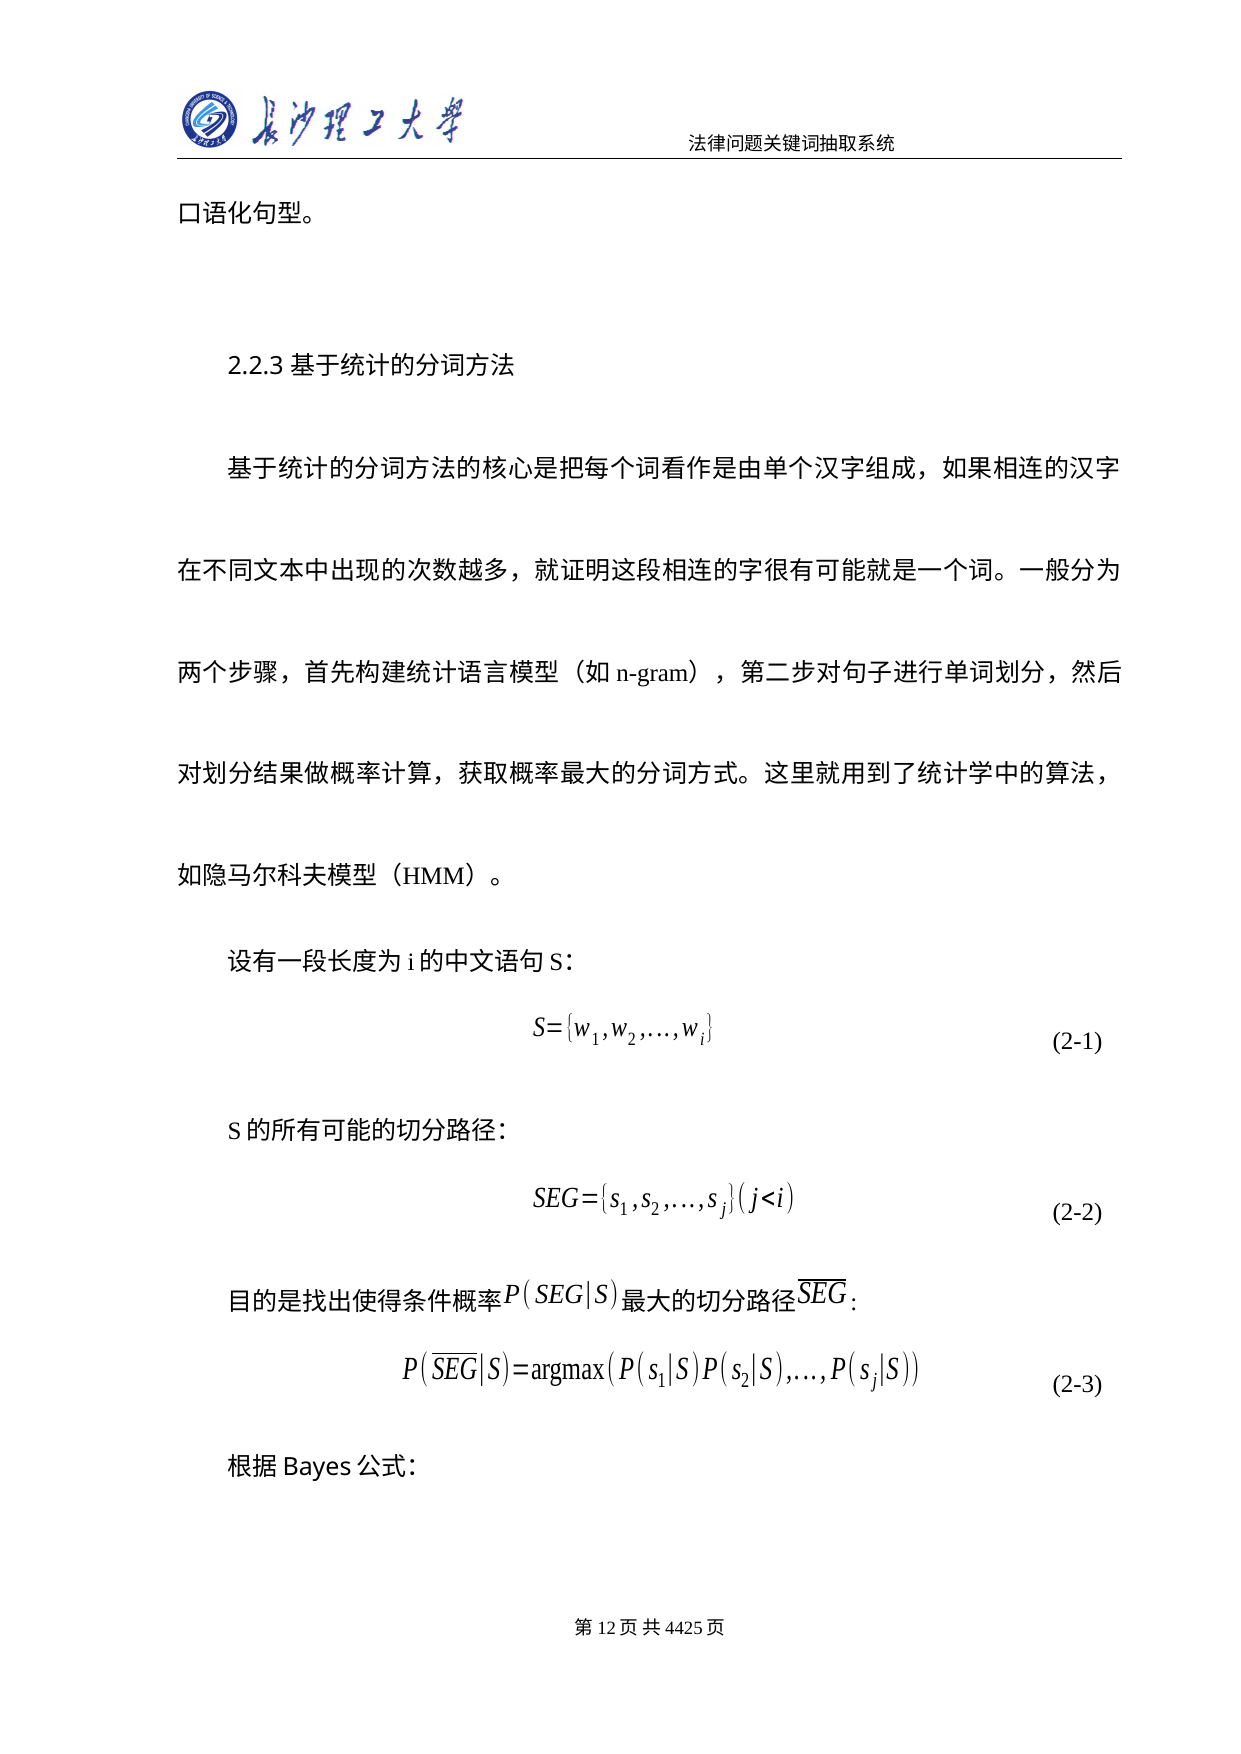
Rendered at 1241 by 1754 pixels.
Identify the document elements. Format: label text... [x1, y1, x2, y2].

text (2-2) [177, 1180, 1122, 1248]
picture [177, 88, 478, 150]
text 设有一段长度为i的中文语句S： [177, 926, 1122, 994]
text (2-3) [177, 1349, 1122, 1417]
text 根据Bayes公式： [177, 1431, 1122, 1499]
text 这种方法的缺点在于，需要构建一个庞大的语言知识和语义信息库。由于中文语言的复杂性、歧义性，在法律问答等口语化情境下，难以使用标准化句法结构来分析口语化句型。 [177, 178, 1122, 246]
text (2-1) [177, 1012, 1122, 1080]
subtitle 2.2.3 基于统计的分词方法 [177, 329, 1122, 397]
text 目的是找出使得条件概率最大的切分路径: [177, 1263, 1122, 1331]
text S的所有可能的切分路径： [177, 1094, 1122, 1162]
text 基于统计的分词方法的核心是把每个词看作是由单个汉字组成，如果相连的汉字在不同文本中出现的次数越多，就证明这段相连的字很有可能就是一个词。一般分为两个步骤，首先构建统计语言模型（如n-gram），第二步对句子进行单词划分，然后对划分结果做概率计算，获取概率最大的分词方式。这里就用到了统计学中的算法，如隐马尔科夫模型（HMM）。 [177, 432, 1122, 908]
